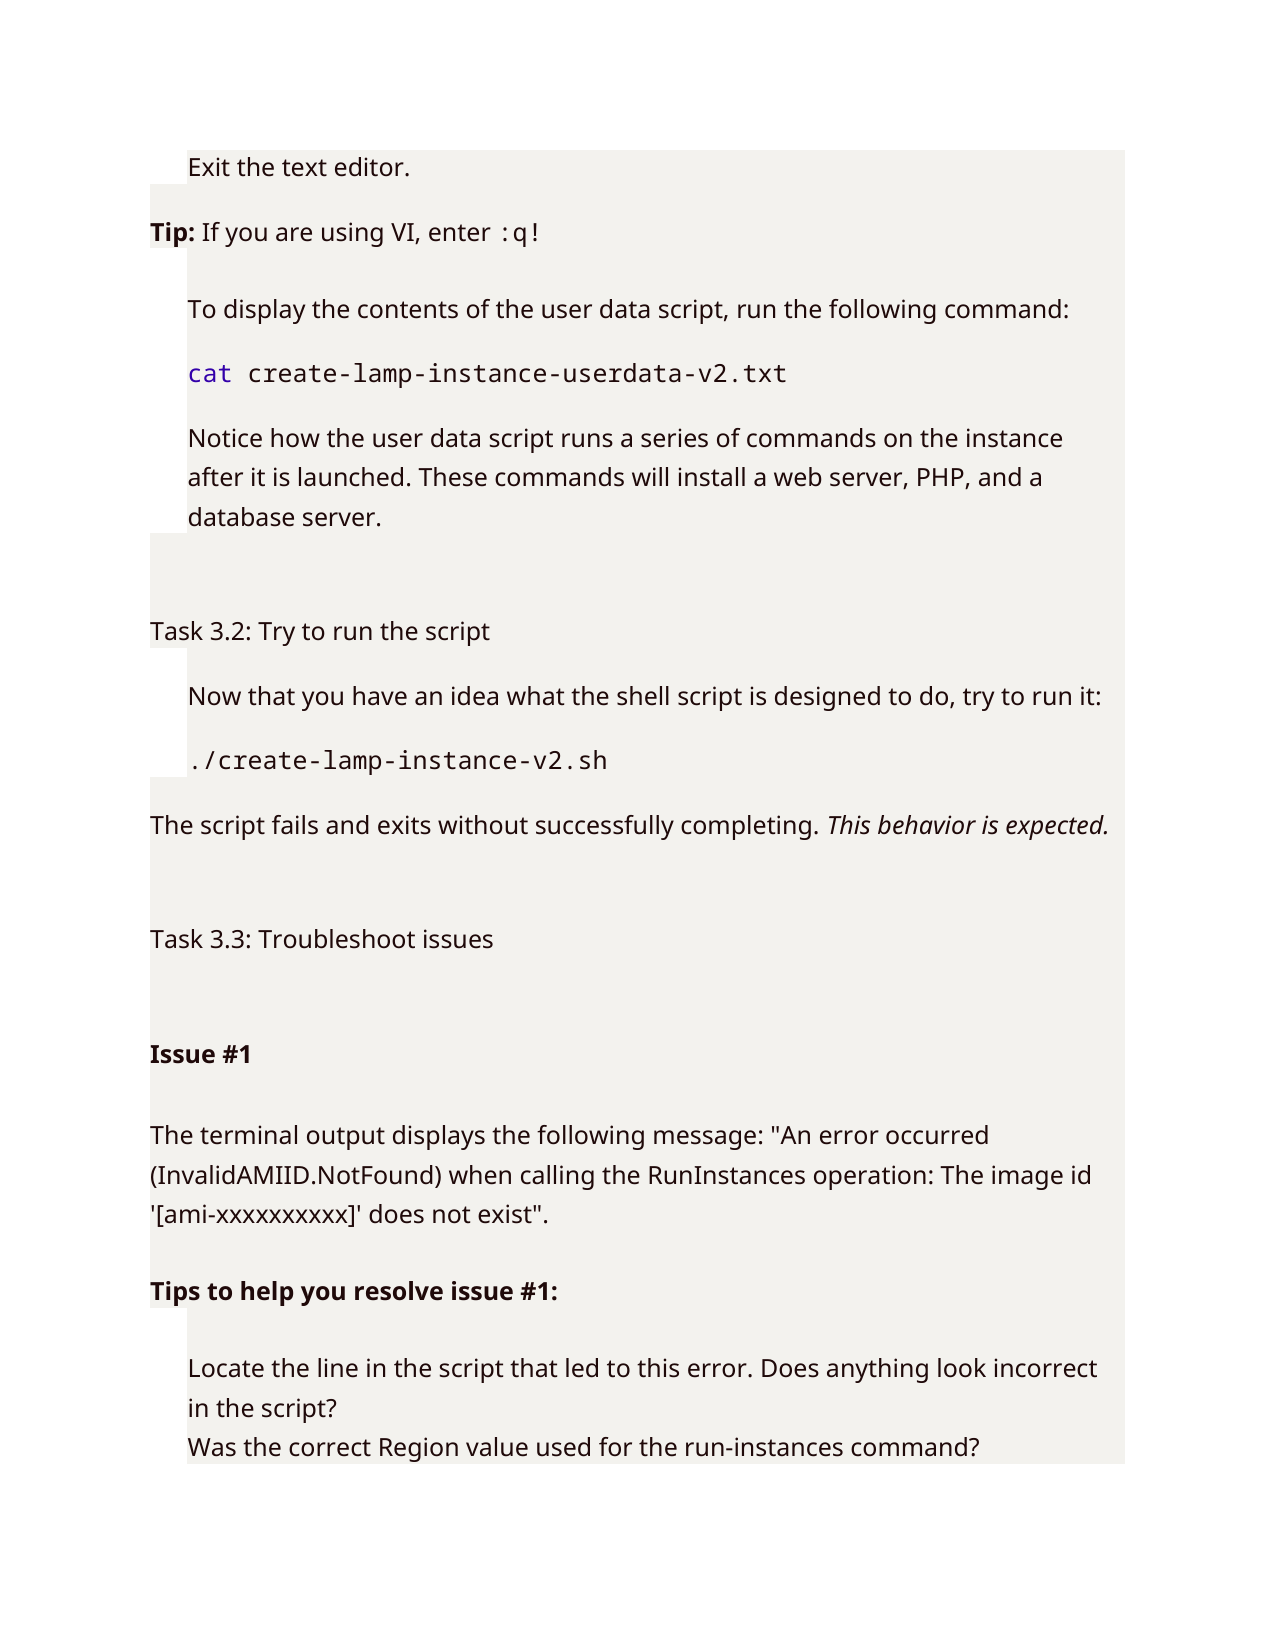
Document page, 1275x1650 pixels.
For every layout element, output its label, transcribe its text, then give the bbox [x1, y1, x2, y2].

text Now that you have an idea what the shell script is designed to do, try to run it: [187, 678, 1125, 712]
text Notice how the user data script runs a series of commands on the instance after it is launched. These commands will install a web server, PHP, and a database server. [187, 420, 1125, 533]
text To display the contents of the user data script, run the following command: [187, 291, 1125, 326]
text The terminal output displays the following message: "An error occurred (InvalidAMIID.NotFound) when calling the RunInstances operation: The image id '[ami-xxxxxxxxxx]' does not exist". [150, 1118, 1125, 1231]
subtitle Task 3.3: Troubleshoot issues [150, 922, 1125, 956]
text cat create-lamp-instance-userdata-v2.txt [187, 356, 1125, 390]
text The script fails and exits without successfully completing. This behavior is expected. [150, 807, 1125, 841]
text Locate the line in the script that led to this error. Does anything look incorrect in the script? [187, 1351, 1125, 1424]
subtitle Task 3.2: Try to run the script [150, 614, 1125, 648]
text Exit the text editor. [187, 150, 1125, 184]
text ./create-lamp-instance-v2.sh [187, 743, 1125, 777]
text Tip: If you are using VI, enter :q! [150, 214, 1125, 248]
text Tips to help you resolve issue #1: [150, 1274, 1125, 1308]
text Was the correct Region value used for the run-instances command? [187, 1430, 1125, 1464]
subtitle Issue #1 [150, 1036, 1125, 1070]
